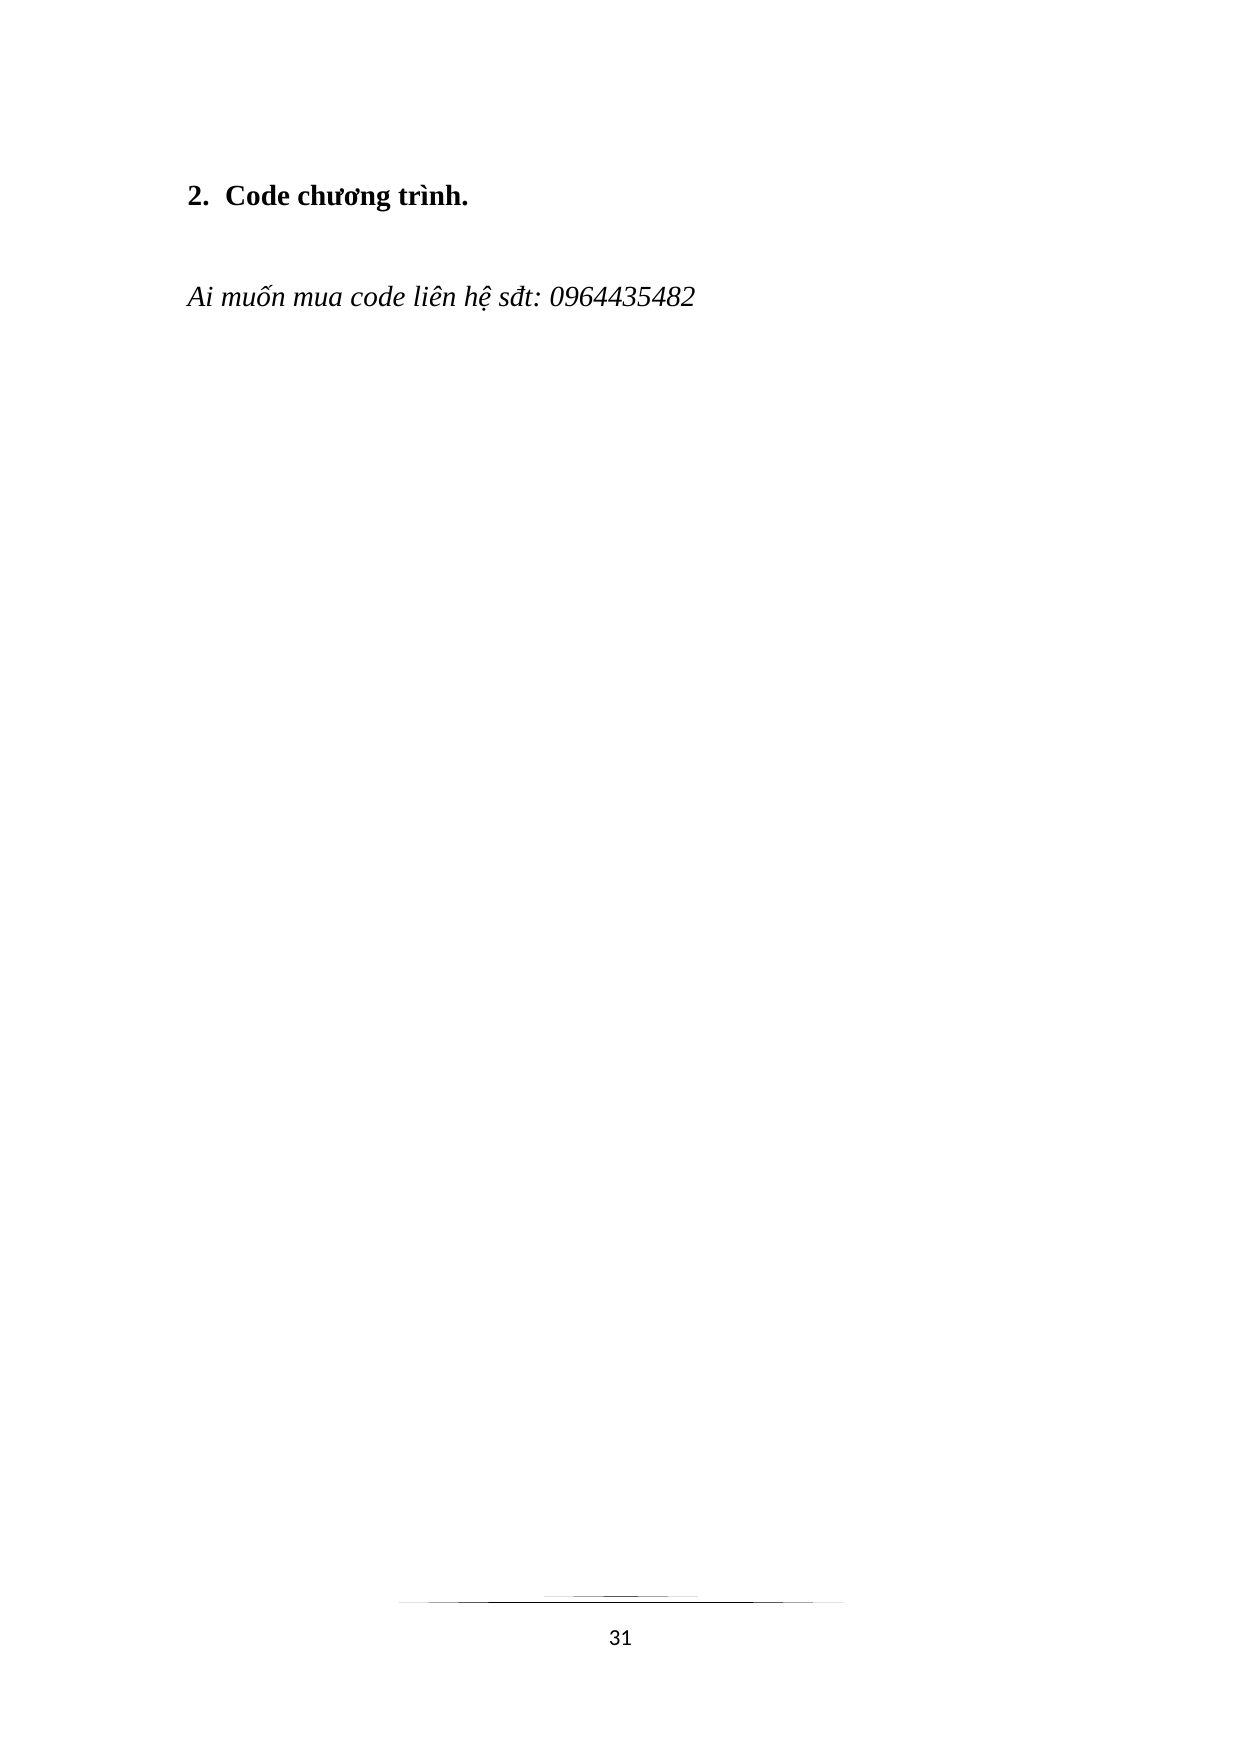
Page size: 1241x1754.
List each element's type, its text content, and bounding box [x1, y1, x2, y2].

list Code chương trình. [187, 178, 1090, 212]
text Ai muốn mua code liên hệ sđt: 0964435482 [187, 279, 1090, 312]
